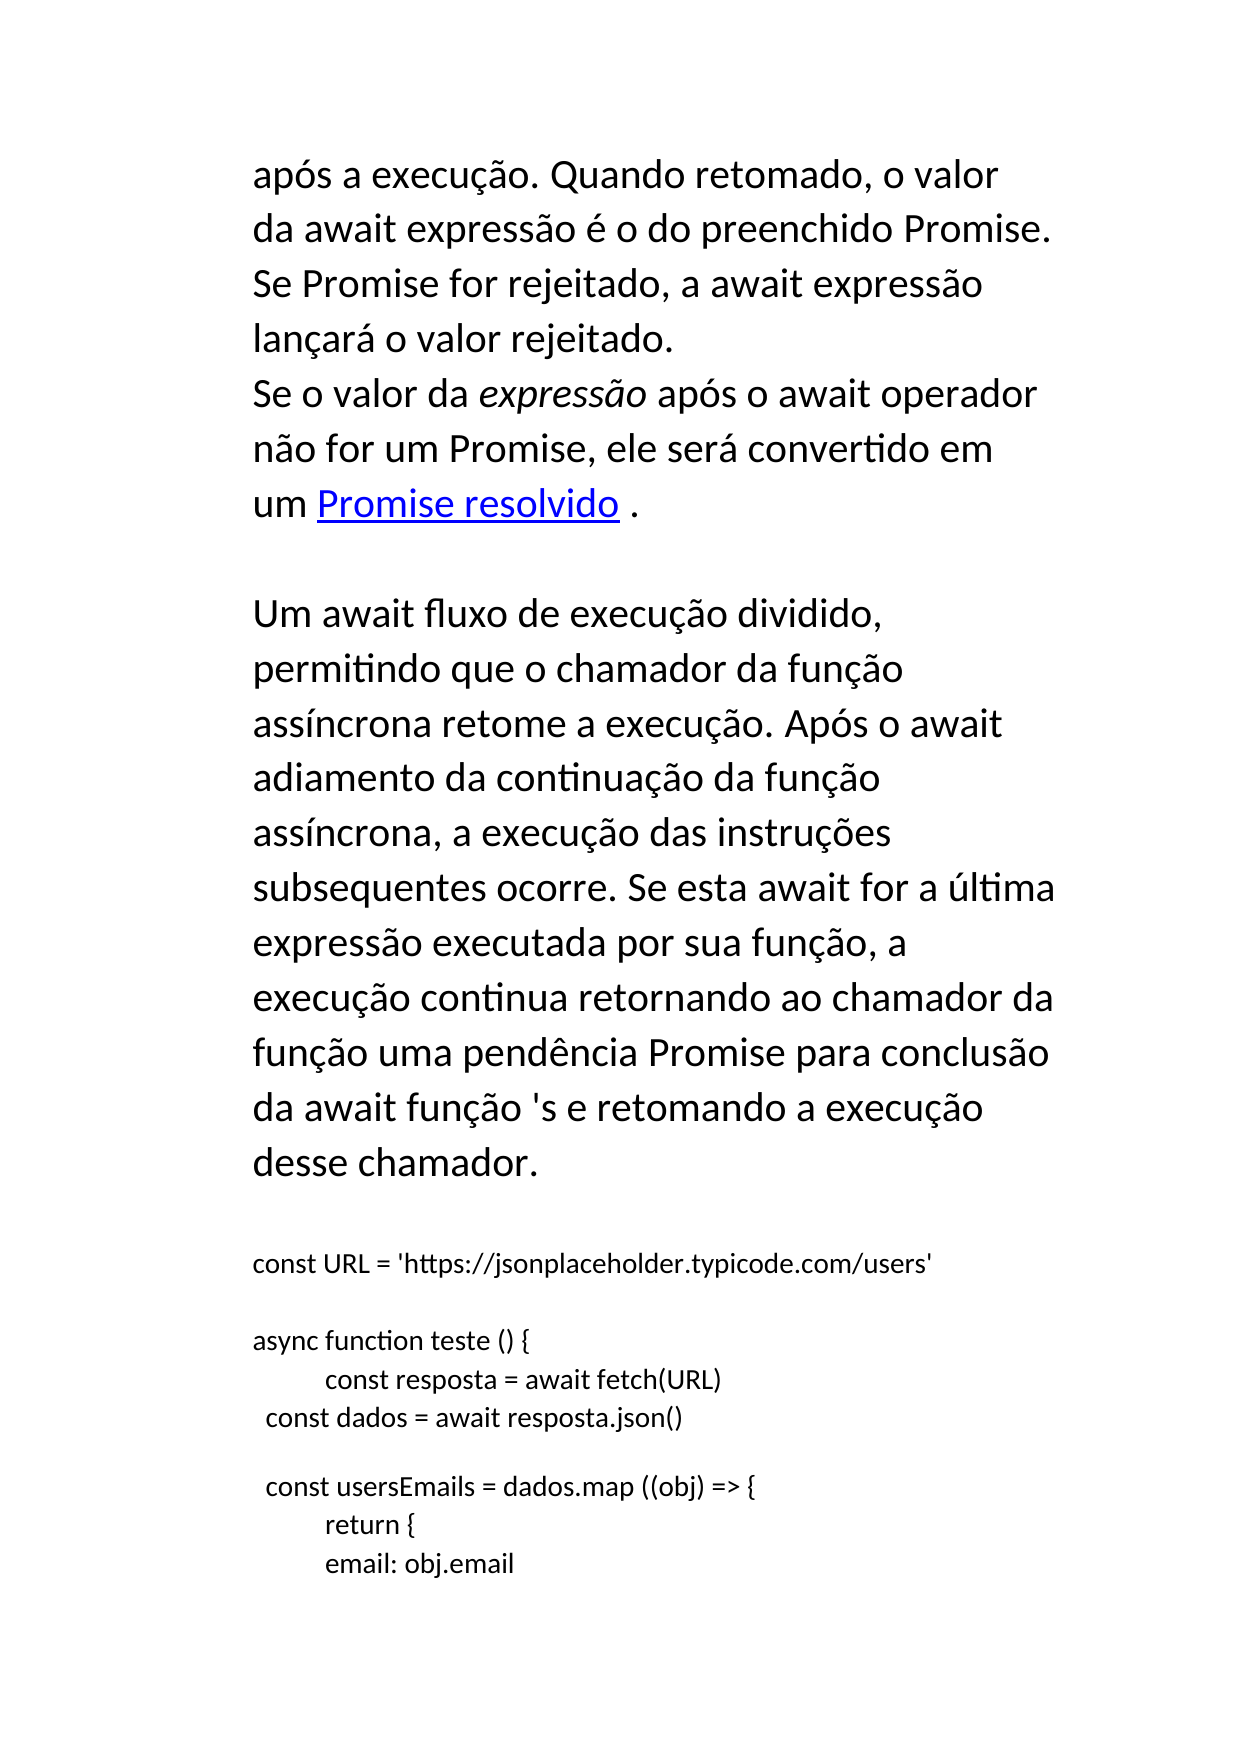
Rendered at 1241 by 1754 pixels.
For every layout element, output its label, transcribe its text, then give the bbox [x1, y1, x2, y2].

list const URL = 'https://jsonplaceholder.typicode.com/users' [252, 1246, 1063, 1281]
list async function teste () { [252, 1322, 1063, 1358]
list const usersEmails = dados.map ((obj) => { [252, 1468, 1063, 1503]
list const dados = await resposta.json() [252, 1399, 1063, 1435]
list const resposta = await fetch(URL) [252, 1361, 1063, 1396]
list return { [252, 1506, 1063, 1542]
list Se o valor da expressão após o await operador não for um Promise, ele será convertido em um Promise resolvido . [252, 367, 1063, 528]
list Se Promise for rejeitado, a await expressão lançará o valor rejeitado. [252, 257, 1063, 363]
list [252, 148, 1063, 253]
list Um await fluxo de execução dividido, permitindo que o chamador da função assíncrona retome a execução. Após o await adiamento da continuação da função assíncrona, a execução das instruções subsequentes ocorre. Se esta await for a última expressão executada por sua função, a execução continua retornando ao chamador da função uma pendência Promise para conclusão da await função 's e retomando a execução desse chamador. [252, 587, 1063, 1187]
list email: obj.email [252, 1545, 1063, 1580]
